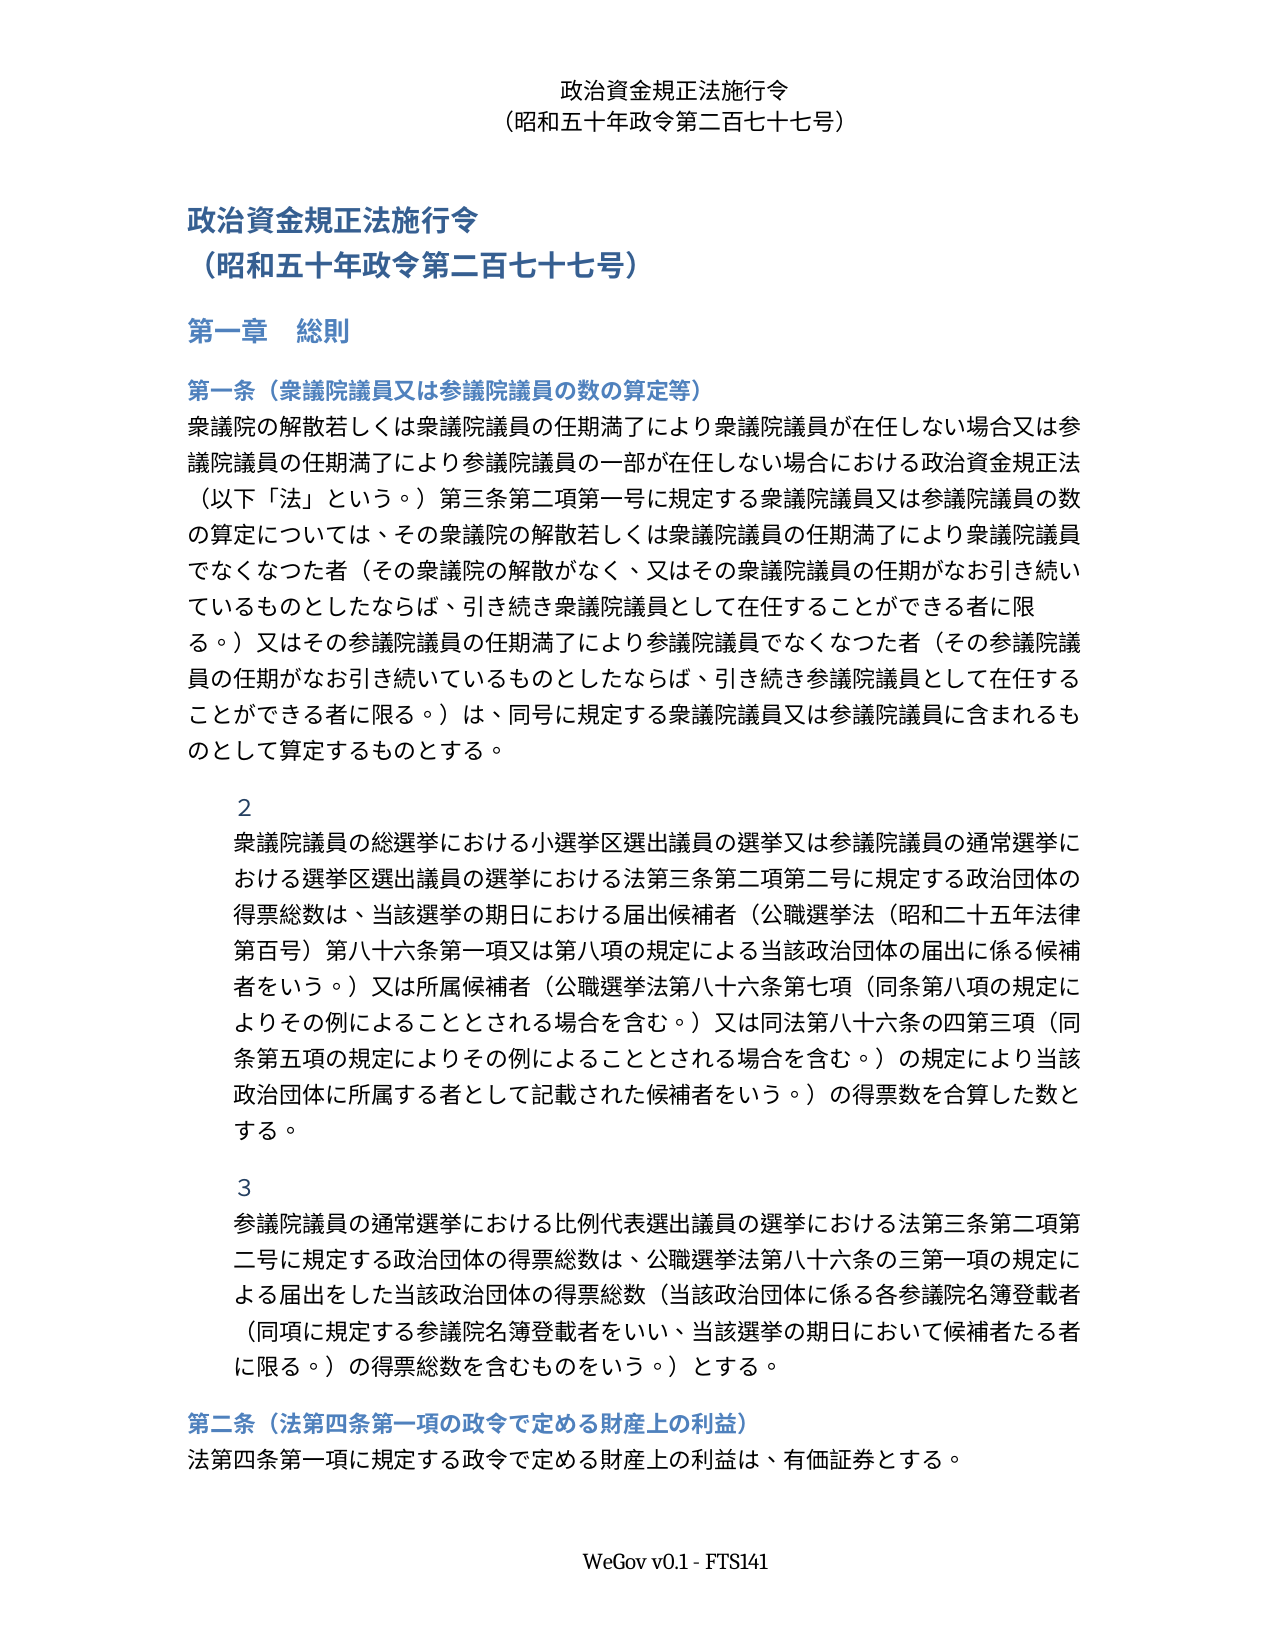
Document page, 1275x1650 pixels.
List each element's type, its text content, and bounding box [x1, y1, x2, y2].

subtitle 第一条（衆議院議員又は参議院議員の数の算定等） [187, 375, 1087, 407]
text 法第四条第一項に規定する政令で定める財産上の利益は、有価証券とする。 [187, 1444, 1087, 1475]
subtitle ３ [233, 1172, 1087, 1203]
text 衆議院議員の総選挙における小選挙区選出議員の選挙又は参議院議員の通常選挙における選挙区選出議員の選挙における法第三条第二項第二号に規定する政治団体の得票総数は、当該選挙の期日における届出候補者（公職選挙法（昭和二十五年法律第百号）第八十六条第一項又は第八項の規定による当該政治団体の届出に係る候補者をいう。）又は所属候補者（公職選挙法第八十六条第七項（同条第八項の規定によりその例によることとされる場合を含む。）又は同法第八十六条の四第三項（同条第五項の規定によりその例によることとされる場合を含む。）の規定により当該政治団体に所属する者として記載された候補者をいう。）の得票数を合算した数とする。 [233, 827, 1087, 1146]
subtitle 第二条（法第四条第一項の政令で定める財産上の利益） [187, 1408, 1087, 1439]
text 参議院議員の通常選挙における比例代表選出議員の選挙における法第三条第二項第二号に規定する政治団体の得票総数は、公職選挙法第八十六条の三第一項の規定による届出をした当該政治団体の得票総数（当該政治団体に係る各参議院名簿登載者（同項に規定する参議院名簿登載者をいい、当該選挙の期日において候補者たる者に限る。）の得票総数を含むものをいう。）とする。 [233, 1208, 1087, 1383]
subtitle 第一章 総則 [187, 312, 1087, 349]
subtitle ２ [233, 791, 1087, 823]
subtitle 政治資金規正法施行令 （昭和五十年政令第二百七十七号） [187, 200, 1087, 285]
text 衆議院の解散若しくは衆議院議員の任期満了により衆議院議員が在任しない場合又は参議院議員の任期満了により参議院議員の一部が在任しない場合における政治資金規正法（以下「法」という。）第三条第二項第一号に規定する衆議院議員又は参議院議員の数の算定については、その衆議院の解散若しくは衆議院議員の任期満了により衆議院議員でなくなつた者（その衆議院の解散がなく、又はその衆議院議員の任期がなお引き続いているものとしたならば、引き続き衆議院議員として在任することができる者に限る。）又はその参議院議員の任期満了により参議院議員でなくなつた者（その参議院議員の任期がなお引き続いているものとしたならば、引き続き参議院議員として在任することができる者に限る。）は、同号に規定する衆議院議員又は参議院議員に含まれるものとして算定するものとする。 [187, 411, 1087, 766]
